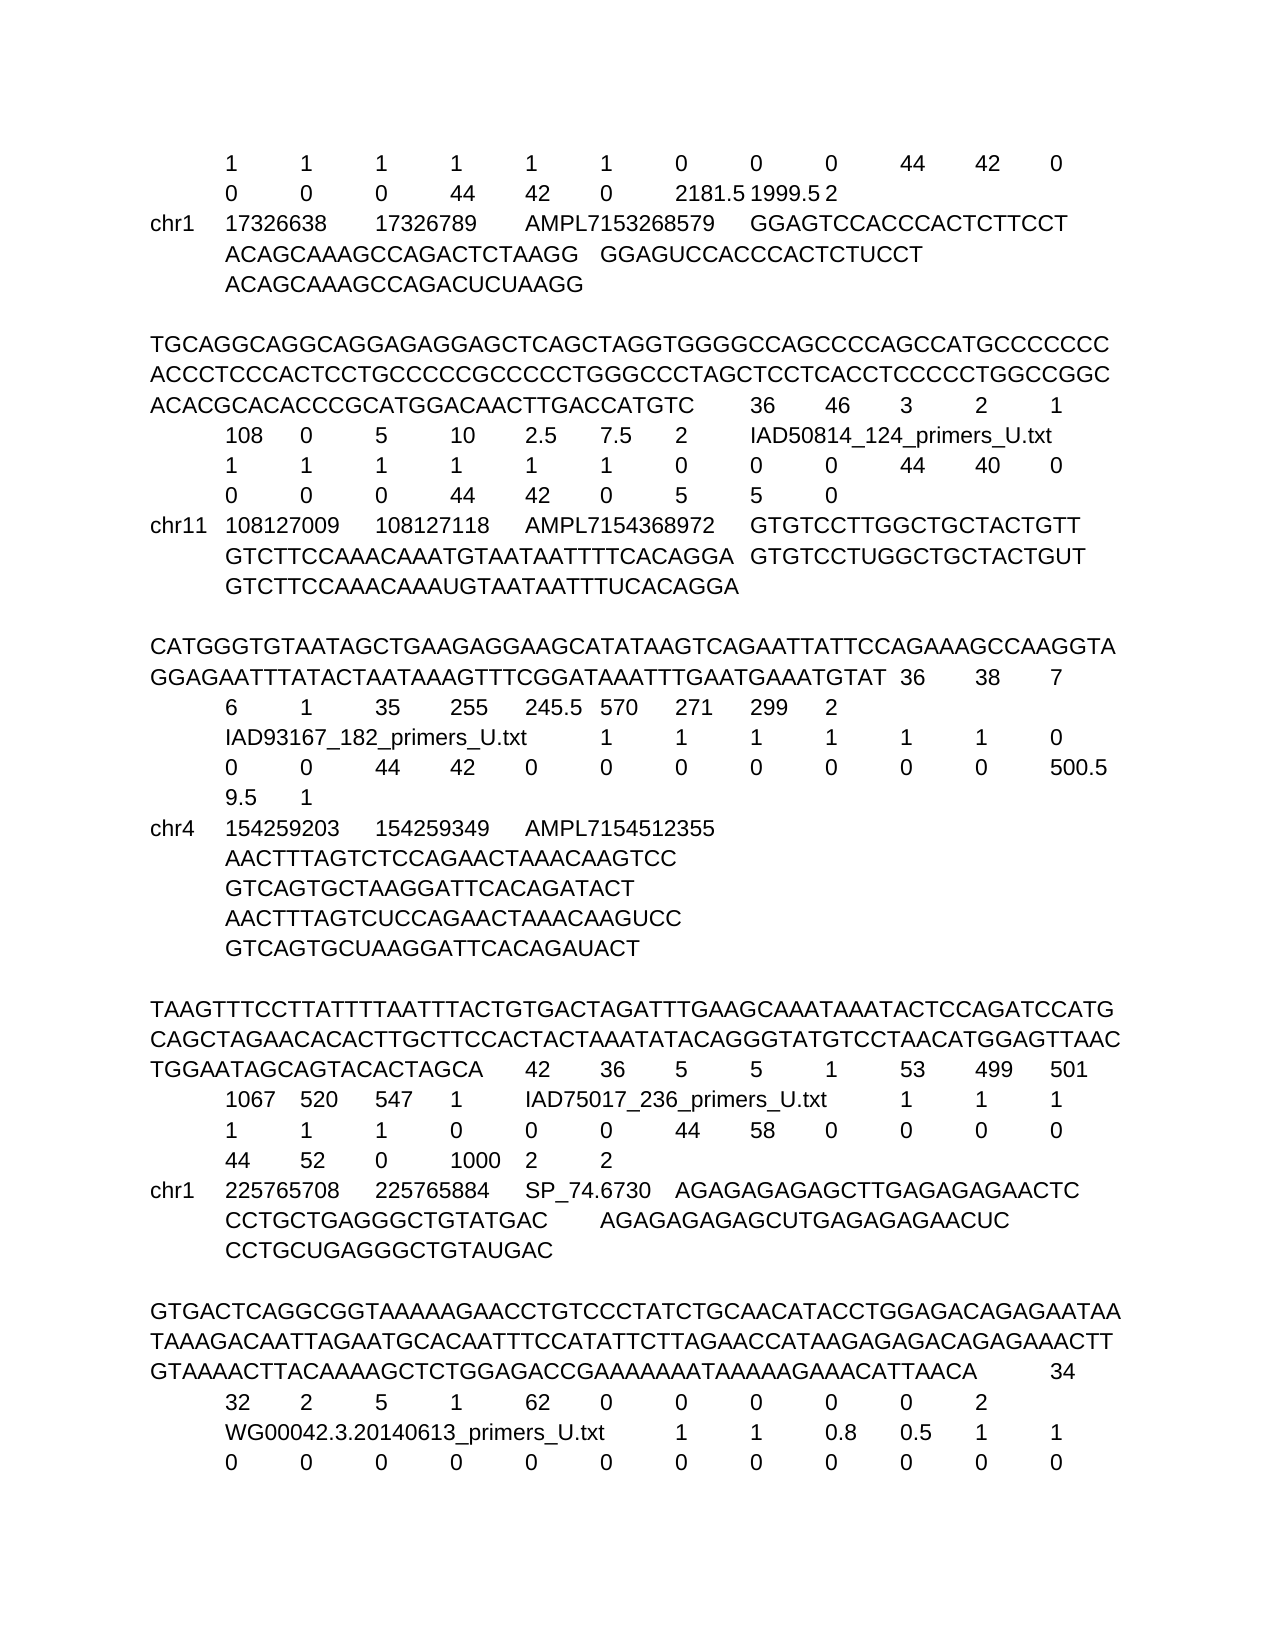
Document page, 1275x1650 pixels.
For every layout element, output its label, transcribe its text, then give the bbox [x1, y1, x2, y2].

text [150, 150, 1125, 207]
text chr4 154259203 154259349 AMPL7154512355 AACTTTAGTCTCCAGAACTAAACAAGTCC GTCAGTGCTAAGGATTCACAGATACT AACTTTAGTCUCCAGAACTAAACAAGUCC GTCAGTGCUAAGGATTCACAGAUACT TAAGTTTCCTTATTTTAATTTACTGTGACTAGATTTGAAGCAAATAAATACTCCAGATCCATGCAGCTAGAACACACTTGCTTCCACTACTAAATATACAGGGTATGTCCTAACATGGAGTTAACTGGAATAGCAGTACACTAGCA 42 36 5 5 1 53 499 501 1067 520 547 1 IAD75017_236_primers_U.txt 1 1 1 1 1 1 0 0 0 44 58 0 0 0 0 44 52 0 1000 2 2 [150, 814, 1125, 1173]
text chr1 17326638 17326789 AMPL7153268579 GGAGTCCACCCACTCTTCCT ACAGCAAAGCCAGACTCTAAGG GGAGUCCACCCACTCTUCCT ACAGCAAAGCCAGACUCUAAGG TGCAGGCAGGCAGGAGAGGAGCTCAGCTAGGTGGGGCCAGCCCCAGCCATGCCCCCCCACCCTCCCACTCCTGCCCCCGCCCCCTGGGCCCTAGCTCCTCACCTCCCCCTGGCCGGCACACGCACACCCGCATGGACAACTTGACCATGTC 36 46 3 2 1 108 0 5 10 2.5 7.5 2 IAD50814_124_primers_U.txt 1 1 1 1 1 1 0 0 0 44 40 0 0 0 0 44 42 0 5 5 0 [150, 210, 1125, 509]
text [150, 1177, 1125, 1475]
text chr11 108127009 108127118 AMPL7154368972 GTGTCCTTGGCTGCTACTGTT GTCTTCCAAACAAATGTAATAATTTTCACAGGA GTGTCCTUGGCTGCTACTGUT GTCTTCCAAACAAAUGTAATAATTTUCACAGGA CATGGGTGTAATAGCTGAAGAGGAAGCATATAAGTCAGAATTATTCCAGAAAGCCAAGGTAGGAGAATTTATACTAATAAAGTTTCGGATAAATTTGAATGAAATGTAT 36 38 7 6 1 35 255 245.5 570 271 299 2 IAD93167_182_primers_U.txt 1 1 1 1 1 1 0 0 0 44 42 0 0 0 0 0 0 0 500.5 9.5 1 [150, 512, 1125, 811]
